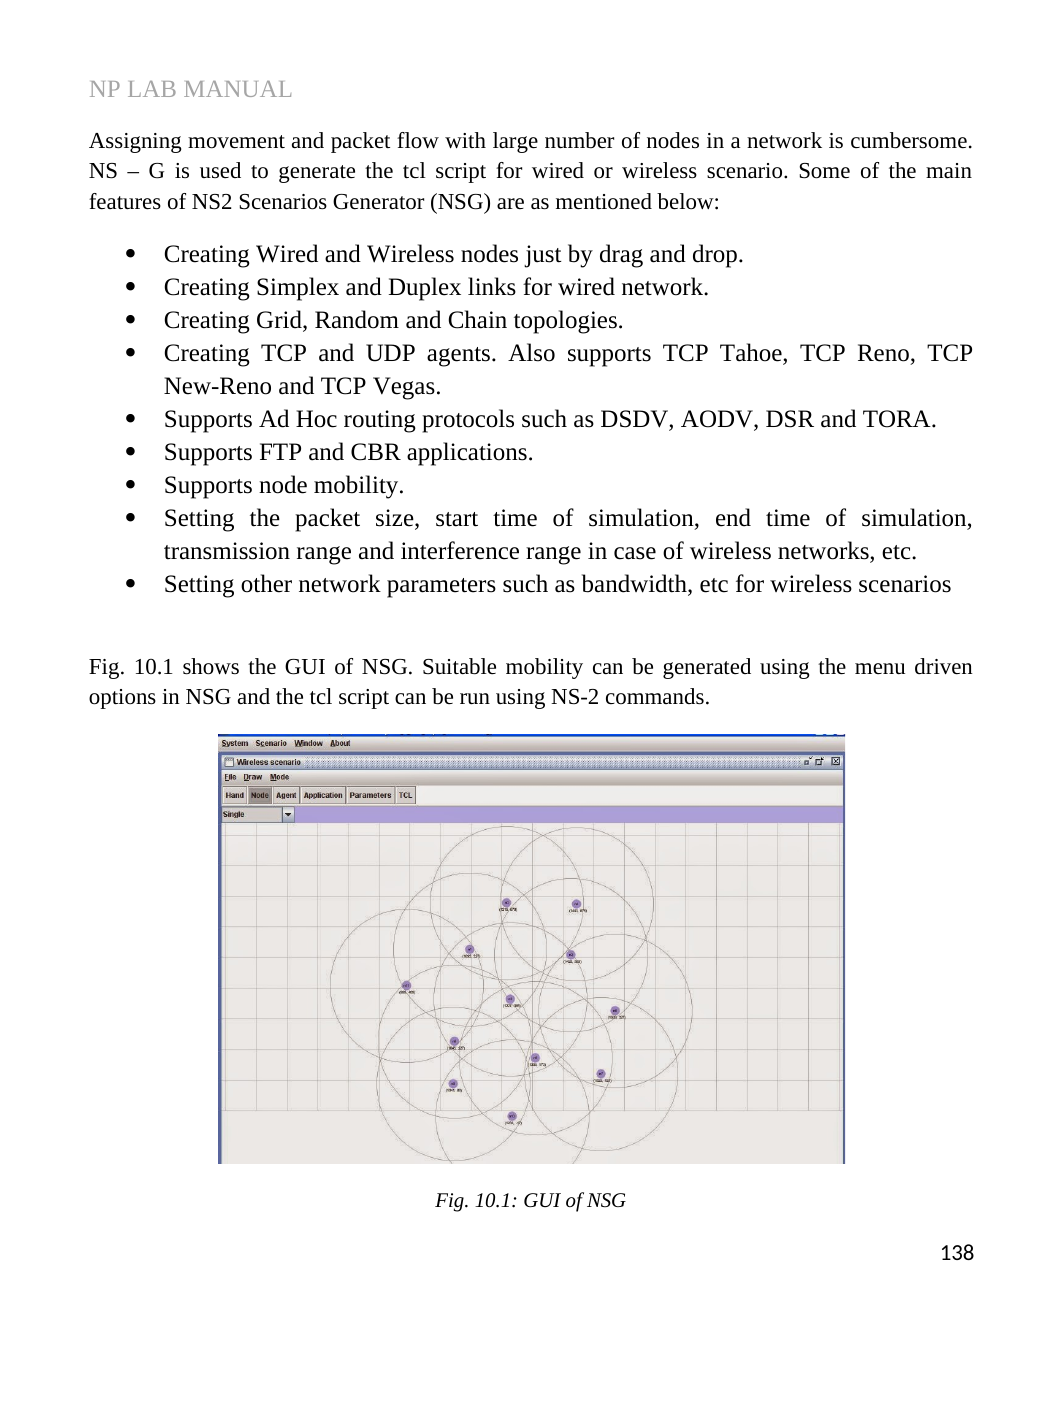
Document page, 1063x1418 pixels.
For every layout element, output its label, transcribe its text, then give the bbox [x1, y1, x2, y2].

picture [218, 734, 845, 1164]
text Assigning movement and packet flow with large number of nodes in a network is cumbersome. NS – G is used to generate the tcl script for wired or wireless scenario. Some of the main features of NS2 Scenarios Generator (NSG) are as mentioned below: [89, 127, 974, 214]
text Fig. 10.1: GUI of NSG [89, 1188, 974, 1212]
text Fig. 10.1 shows the GUI of NSG. Suitable mobility can be generated using the menu driven options in NSG and the tcl script can be run using NS-2 commands. [89, 653, 974, 709]
list Setting other network parameters such as bandwidth, etc for wireless scenarios [126, 569, 974, 598]
list Creating Wired and Wireless nodes just by drag and drop. [126, 239, 974, 267]
list Supports FTP and CBR applications. [126, 437, 974, 466]
list Creating TCP and UDP agents. Also supports TCP Tahoe, TCP Reno, TCP New-Reno and TCP Vegas. [126, 338, 974, 399]
list Creating Simplex and Duplex links for wired network. [126, 272, 974, 301]
list Creating Grid, Random and Chain topologies. [126, 305, 974, 333]
list Supports node mobility. [126, 470, 974, 499]
list Setting the packet size, start time of simulation, end time of simulation, transmission range and interference range in case of wireless networks, etc. [126, 503, 974, 565]
list Supports Ad Hoc routing protocols such as DSDV, AODV, DSR and TORA. [126, 404, 974, 433]
